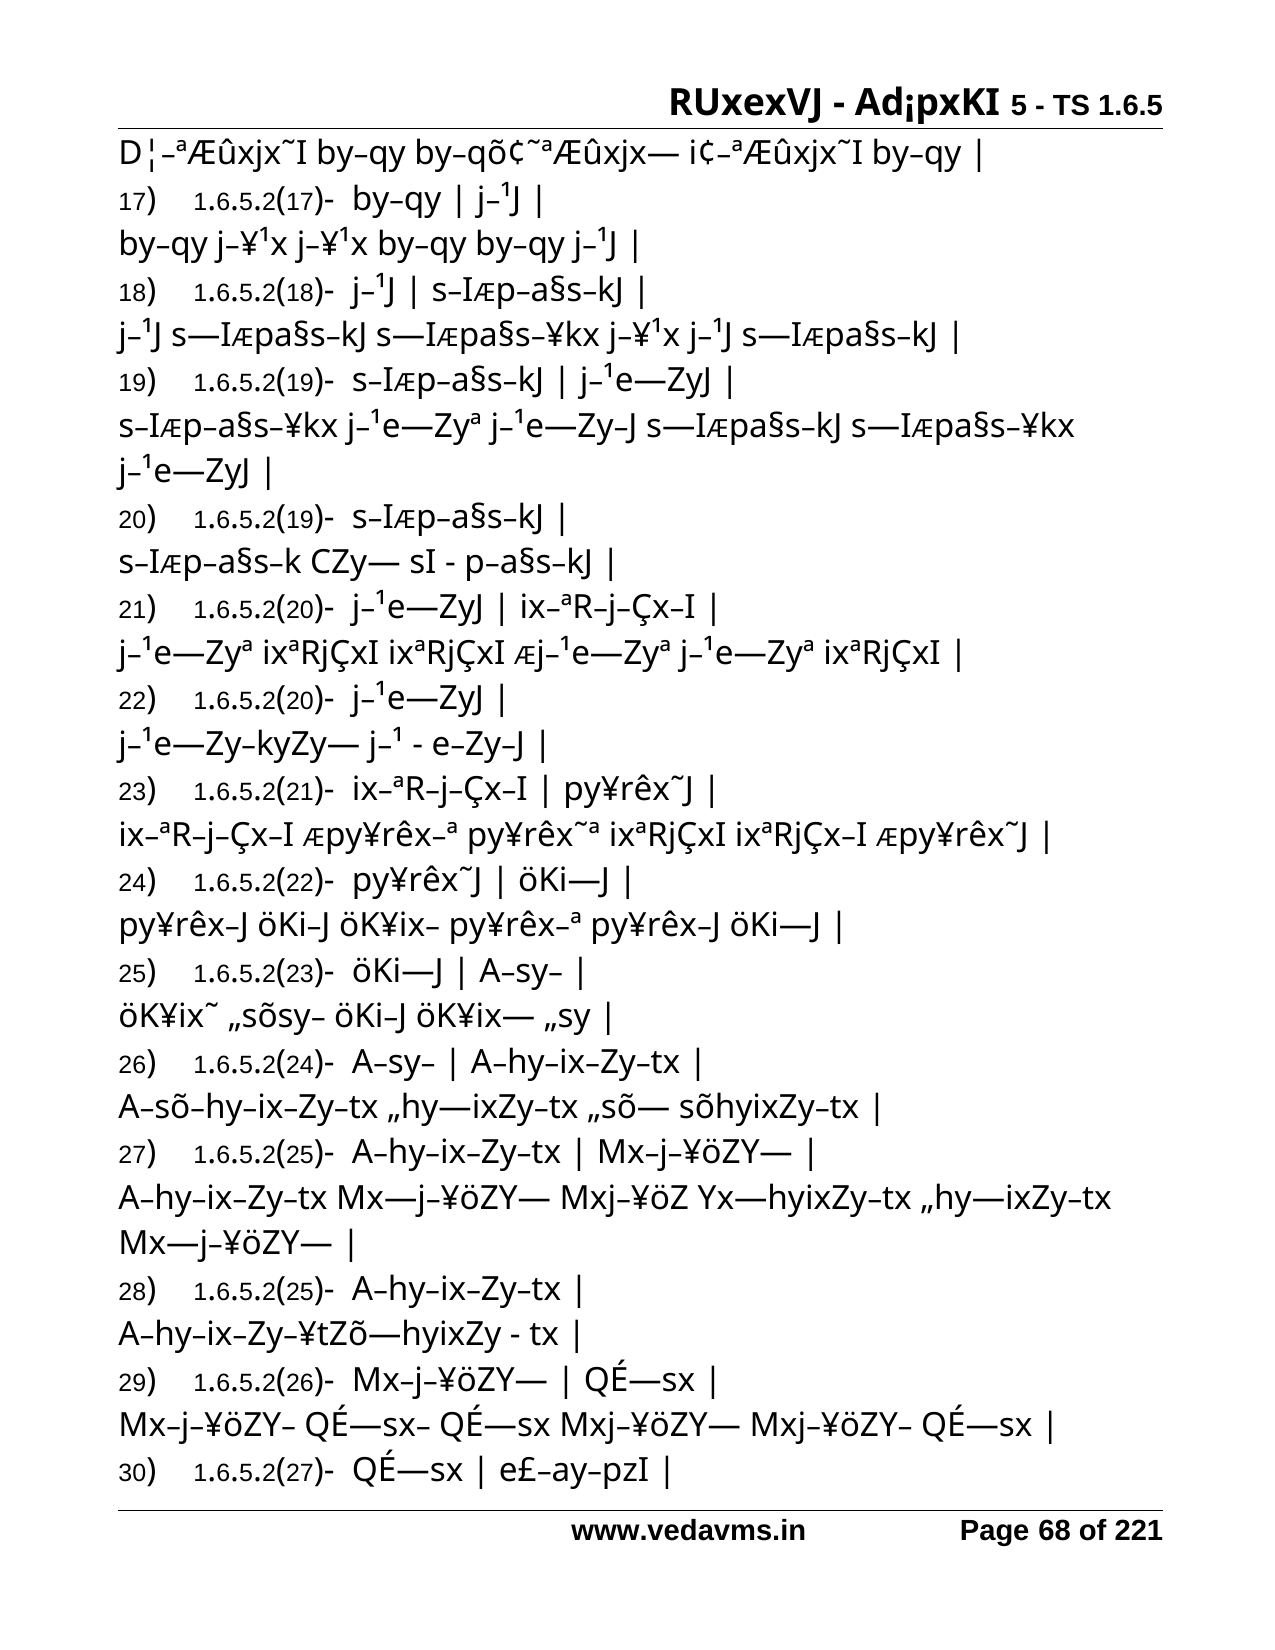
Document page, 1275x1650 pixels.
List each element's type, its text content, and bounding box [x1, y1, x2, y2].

text s–IÆp–a§s–¥kx j–¹e—Zyª j–¹e—Zy–J s—IÆpa§s–kJ s—IÆpa§s–¥kx [118, 402, 1163, 447]
text j–¹e—ZyJ | [118, 447, 1163, 492]
text 19) 1.6.5.2(19)- s–IÆp–a§s–kJ | j–¹e—ZyJ | [118, 356, 1163, 402]
text 25) 1.6.5.2(23)- öKi—J | A–sy– | [118, 947, 1163, 992]
text 20) 1.6.5.2(19)- s–IÆp–a§s–kJ | [118, 492, 1163, 538]
text j–¹e—Zy–kyZy— j–¹ - e–Zy–J | [118, 719, 1163, 765]
text 30) 1.6.5.2(27)- QÉ—sx | e£–ay–pzI | [118, 1446, 1163, 1492]
text j–¹J s—IÆpa§s–kJ s—IÆpa§s–¥kx j–¥¹x j–¹J s—IÆpa§s–kJ | [118, 311, 1163, 356]
text s–IÆp–a§s–k CZy— sI - p–a§s–kJ | [118, 538, 1163, 583]
text 18) 1.6.5.2(18)- j–¹J | s–IÆp–a§s–kJ | [118, 265, 1163, 311]
text Mx–j–¥öZY– QÉ—sx– QÉ—sx Mxj–¥öZY— Mxj–¥öZY– QÉ—sx | [118, 1401, 1163, 1446]
text ix–ªR–j–Çx–I Æpy¥rêx–ª py¥rêx˜ª ixªRjÇxI ixªRjÇx–I Æpy¥rêx˜J | [118, 810, 1163, 856]
text D¦–ªÆûxjx˜I by–qy by–qõ¢˜ªÆûxjx— i¢–ªÆûxjx˜I by–qy | [118, 129, 1163, 174]
text 29) 1.6.5.2(26)- Mx–j–¥öZY— | QÉ—sx | [118, 1355, 1163, 1401]
text 24) 1.6.5.2(22)- py¥rêx˜J | öKi—J | [118, 856, 1163, 901]
text py¥rêx–J öKi–J öK¥ix– py¥rêx–ª py¥rêx–J öKi—J | [118, 901, 1163, 947]
text 27) 1.6.5.2(25)- A–hy–ix–Zy–tx | Mx–j–¥öZY— | [118, 1128, 1163, 1174]
text 22) 1.6.5.2(20)- j–¹e—ZyJ | [118, 674, 1163, 719]
text öK¥ix˜ „sõsy– öKi–J öK¥ix— „sy | [118, 992, 1163, 1037]
text j–¹e—Zyª ixªRjÇxI ixªRjÇxI Æj–¹e—Zyª j–¹e—Zyª ixªRjÇxI | [118, 629, 1163, 674]
text 23) 1.6.5.2(21)- ix–ªR–j–Çx–I | py¥rêx˜J | [118, 765, 1163, 810]
text A–hy–ix–Zy–¥tZõ—hyixZy - tx | [118, 1310, 1163, 1355]
text A–sõ–hy–ix–Zy–tx „hy—ixZy–tx „sõ— sõhyixZy–tx | [118, 1083, 1163, 1128]
text 17) 1.6.5.2(17)- by–qy | j–¹J | [118, 174, 1163, 220]
text 21) 1.6.5.2(20)- j–¹e—ZyJ | ix–ªR–j–Çx–I | [118, 583, 1163, 629]
text by–qy j–¥¹x j–¥¹x by–qy by–qy j–¹J | [118, 220, 1163, 265]
text 28) 1.6.5.2(25)- A–hy–ix–Zy–tx | [118, 1264, 1163, 1310]
text A–hy–ix–Zy–tx Mx—j–¥öZY— Mxj–¥öZ Yx—hyixZy–tx „hy—ixZy–tx Mx—j–¥öZY— | [118, 1174, 1163, 1264]
text 26) 1.6.5.2(24)- A–sy– | A–hy–ix–Zy–tx | [118, 1037, 1163, 1083]
